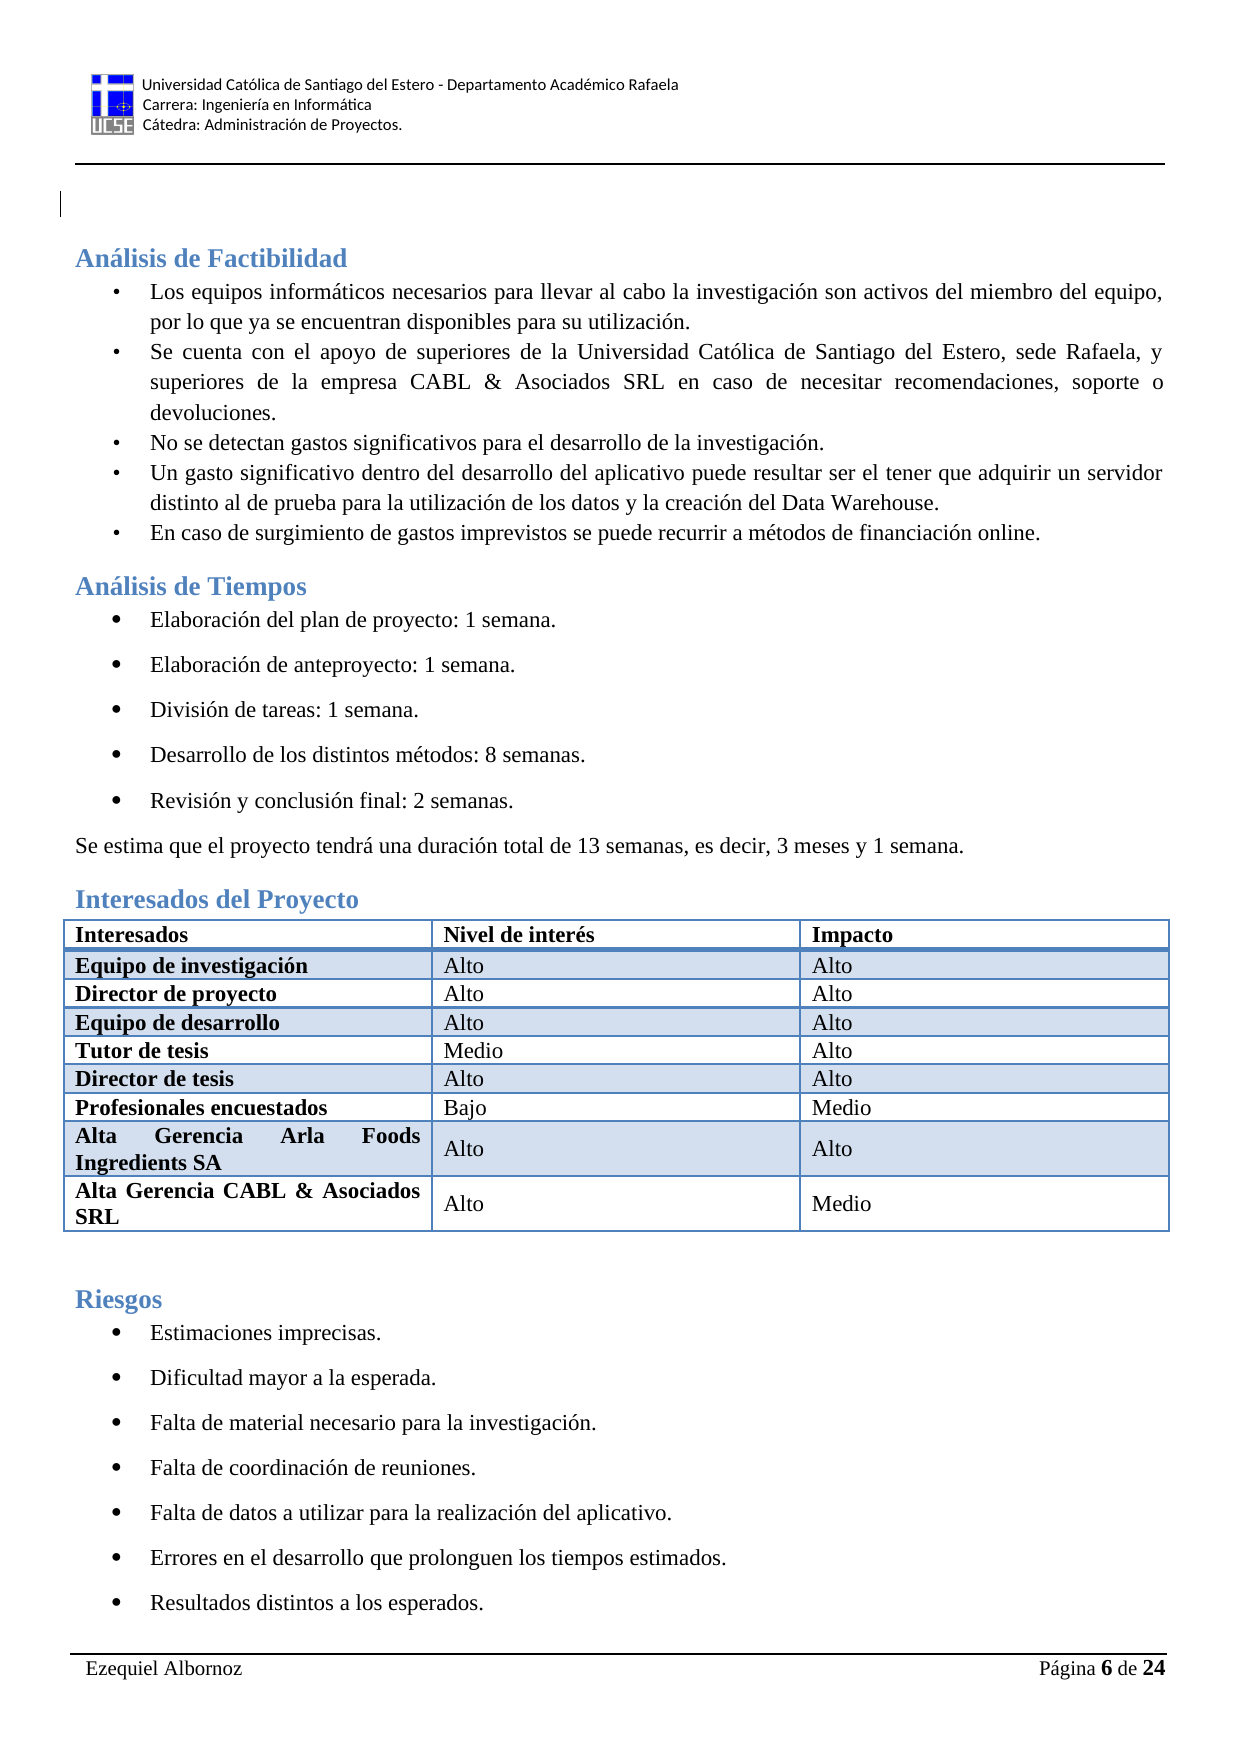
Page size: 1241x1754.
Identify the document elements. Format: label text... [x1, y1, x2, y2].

table_cell Alto [433, 1065, 799, 1092]
list Dificultad mayor a la esperada. [112, 1364, 1165, 1390]
table_header Interesados [65, 921, 431, 947]
table_cell Alta Gerencia CABL & Asociados SRL [65, 1177, 431, 1230]
picture [90, 73, 135, 136]
table_cell Alto [801, 952, 1168, 978]
table_cell Alto [433, 980, 799, 1006]
table_cell Equipo de desarrollo [65, 1009, 431, 1035]
table_cell Alto [433, 1009, 799, 1035]
subtitle Riesgos [75, 1283, 1165, 1314]
table_cell Director de tesis [65, 1065, 431, 1092]
table_cell Equipo de investigación [65, 952, 431, 978]
subtitle Análisis de Tiempos [75, 571, 1165, 602]
list Los equipos informáticos necesarios para llevar al cabo la investigación son activos del miembro del equipo, por lo que ya se encuentran disponibles para su utilización. [112, 278, 1165, 334]
list Resultados distintos a los esperados. [112, 1589, 1165, 1616]
table_cell Alto [433, 952, 799, 978]
list Estimaciones imprecisas. [112, 1319, 1165, 1345]
text Se estima que el proyecto tendrá una duración total de 13 semanas, es decir, 3 meses y 1 semana. [75, 832, 1165, 858]
table_cell Alta Gerencia Arla Foods Ingredients SA [65, 1122, 431, 1175]
list Se cuenta con el apoyo de superiores de la Universidad Católica de Santiago del Estero, sede Rafaela, y superiores de la empresa CABL & Asociados SRL en caso de necesitar recomendaciones, soporte o devoluciones. [112, 338, 1165, 425]
list En caso de surgimiento de gastos imprevistos se puede recurrir a métodos de financiación online. [112, 519, 1165, 546]
table_cell Alto [433, 1122, 799, 1175]
list Elaboración de anteproyecto: 1 semana. [112, 651, 1165, 678]
table_cell Medio [801, 1177, 1168, 1230]
list Falta de coordinación de reuniones. [112, 1454, 1165, 1480]
table_cell Medio [801, 1094, 1168, 1120]
subtitle Interesados del Proyecto [75, 883, 1165, 914]
list Revisión y conclusión final: 2 semanas. [112, 787, 1165, 813]
table_header Impacto [801, 921, 1168, 947]
list Falta de material necesario para la investigación. [112, 1409, 1165, 1435]
table_cell Alto [433, 1177, 799, 1230]
table_cell Alto [801, 1122, 1168, 1175]
table_cell Bajo [433, 1094, 799, 1120]
table_header Nivel de interés [433, 921, 799, 947]
list Desarrollo de los distintos métodos: 8 semanas. [112, 742, 1165, 768]
table_cell Medio [433, 1037, 799, 1063]
table_cell Director de proyecto [65, 980, 431, 1006]
subtitle Análisis de Factibilidad [75, 242, 1165, 273]
table_cell Alto [801, 1037, 1168, 1063]
table_cell Alto [801, 980, 1168, 1006]
table_cell Profesionales encuestados [65, 1094, 431, 1120]
table_cell Alto [801, 1009, 1168, 1035]
list Errores en el desarrollo que prolonguen los tiempos estimados. [112, 1544, 1165, 1571]
list No se detectan gastos significativos para el desarrollo de la investigación. [112, 429, 1165, 455]
table_cell Tutor de tesis [65, 1037, 431, 1063]
list Falta de datos a utilizar para la realización del aplicativo. [112, 1499, 1165, 1525]
list Elaboración del plan de proyecto: 1 semana. [112, 606, 1165, 633]
list Un gasto significativo dentro del desarrollo del aplicativo puede resultar ser el tener que adquirir un servidor distinto al de prueba para la utilización de los datos y la creación del Data Warehouse. [112, 459, 1165, 516]
table_cell Alto [801, 1065, 1168, 1092]
list División de tareas: 1 semana. [112, 696, 1165, 723]
